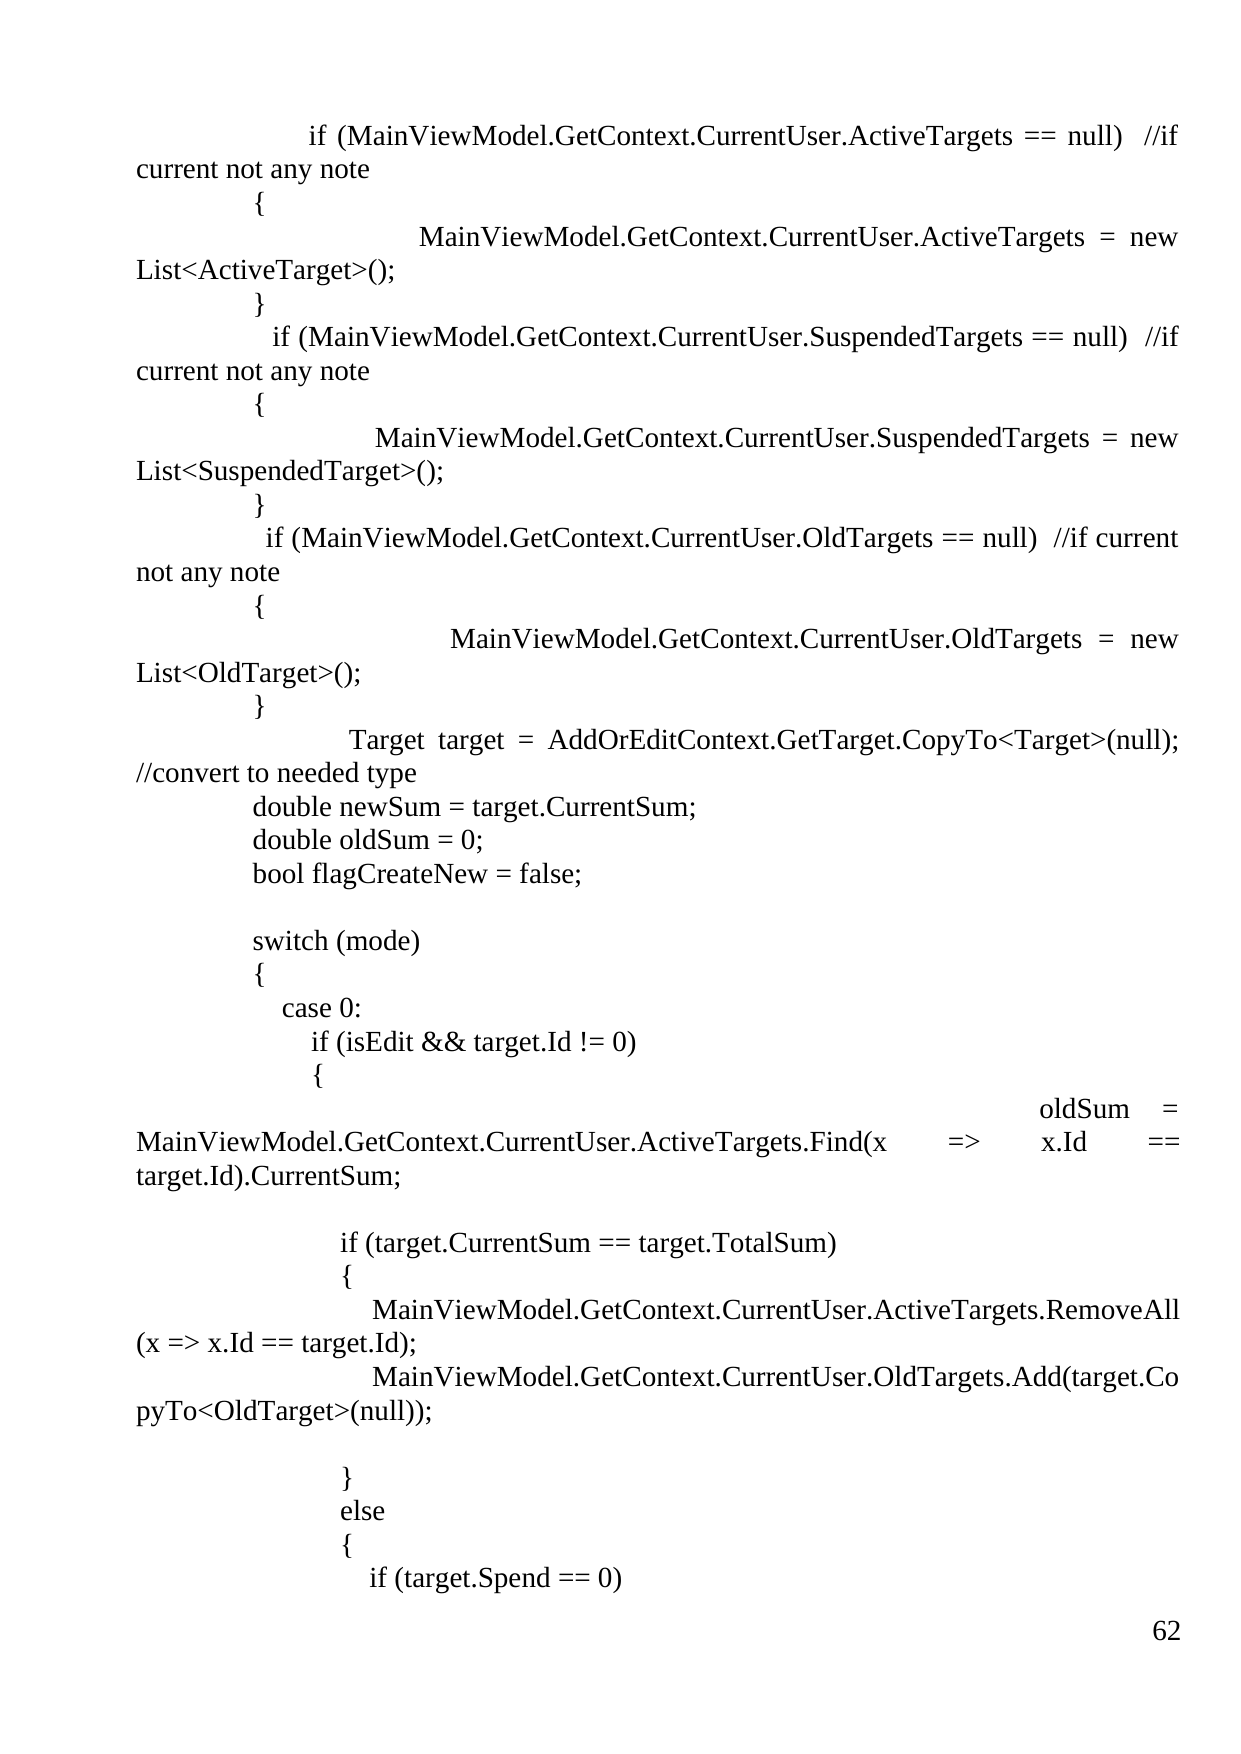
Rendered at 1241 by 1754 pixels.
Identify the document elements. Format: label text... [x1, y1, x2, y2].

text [136, 1292, 1181, 1359]
text } [136, 688, 1181, 722]
text switch (mode) [136, 923, 1181, 957]
text if (MainViewModel.GetContext.CurrentUser.SuspendedTargets == null) //if current not any note [136, 319, 1181, 386]
text case 0: [136, 990, 1181, 1024]
text { [136, 1057, 1181, 1091]
text } [136, 286, 1181, 319]
text MainViewModel.GetContext.CurrentUser.ActiveTargets = new List<ActiveTarget>(); [136, 219, 1181, 286]
text double oldSum = 0; [136, 822, 1181, 856]
text Target target = AddOrEditContext.GetTarget.CopyTo<Target>(null); //convert to needed type [136, 722, 1181, 789]
text MainViewModel.GetContext.CurrentUser.OldTargets.Add(target.CopyTo<OldTarget>(null)); [136, 1359, 1181, 1426]
text if (isEdit && target.Id != 0) [136, 1024, 1181, 1057]
text { [136, 1527, 1181, 1560]
text if (target.Spend == 0) [136, 1560, 1181, 1594]
text } [136, 487, 1181, 521]
text { [136, 386, 1181, 420]
text MainViewModel.GetContext.CurrentUser.SuspendedTargets = new List<SuspendedTarget>(); [136, 420, 1181, 487]
text } [136, 1460, 1181, 1493]
text if (MainViewModel.GetContext.CurrentUser.ActiveTargets == null) //if current not any note [136, 118, 1181, 185]
text if (MainViewModel.GetContext.CurrentUser.OldTargets == null) //if current not any note [136, 521, 1181, 588]
text { [136, 185, 1181, 219]
text { [136, 957, 1181, 990]
text oldSum = MainViewModel.GetContext.CurrentUser.ActiveTargets.Find(x => x.Id == target.Id).CurrentSum; [136, 1091, 1181, 1191]
text bool flagCreateNew = false; [136, 856, 1181, 889]
text double newSum = target.CurrentSum; [136, 789, 1181, 822]
text { [136, 588, 1181, 621]
text MainViewModel.GetContext.CurrentUser.OldTargets = new List<OldTarget>(); [136, 621, 1181, 688]
text else [136, 1493, 1181, 1527]
text { [136, 1258, 1181, 1292]
text if (target.CurrentSum == target.TotalSum) [136, 1225, 1181, 1258]
